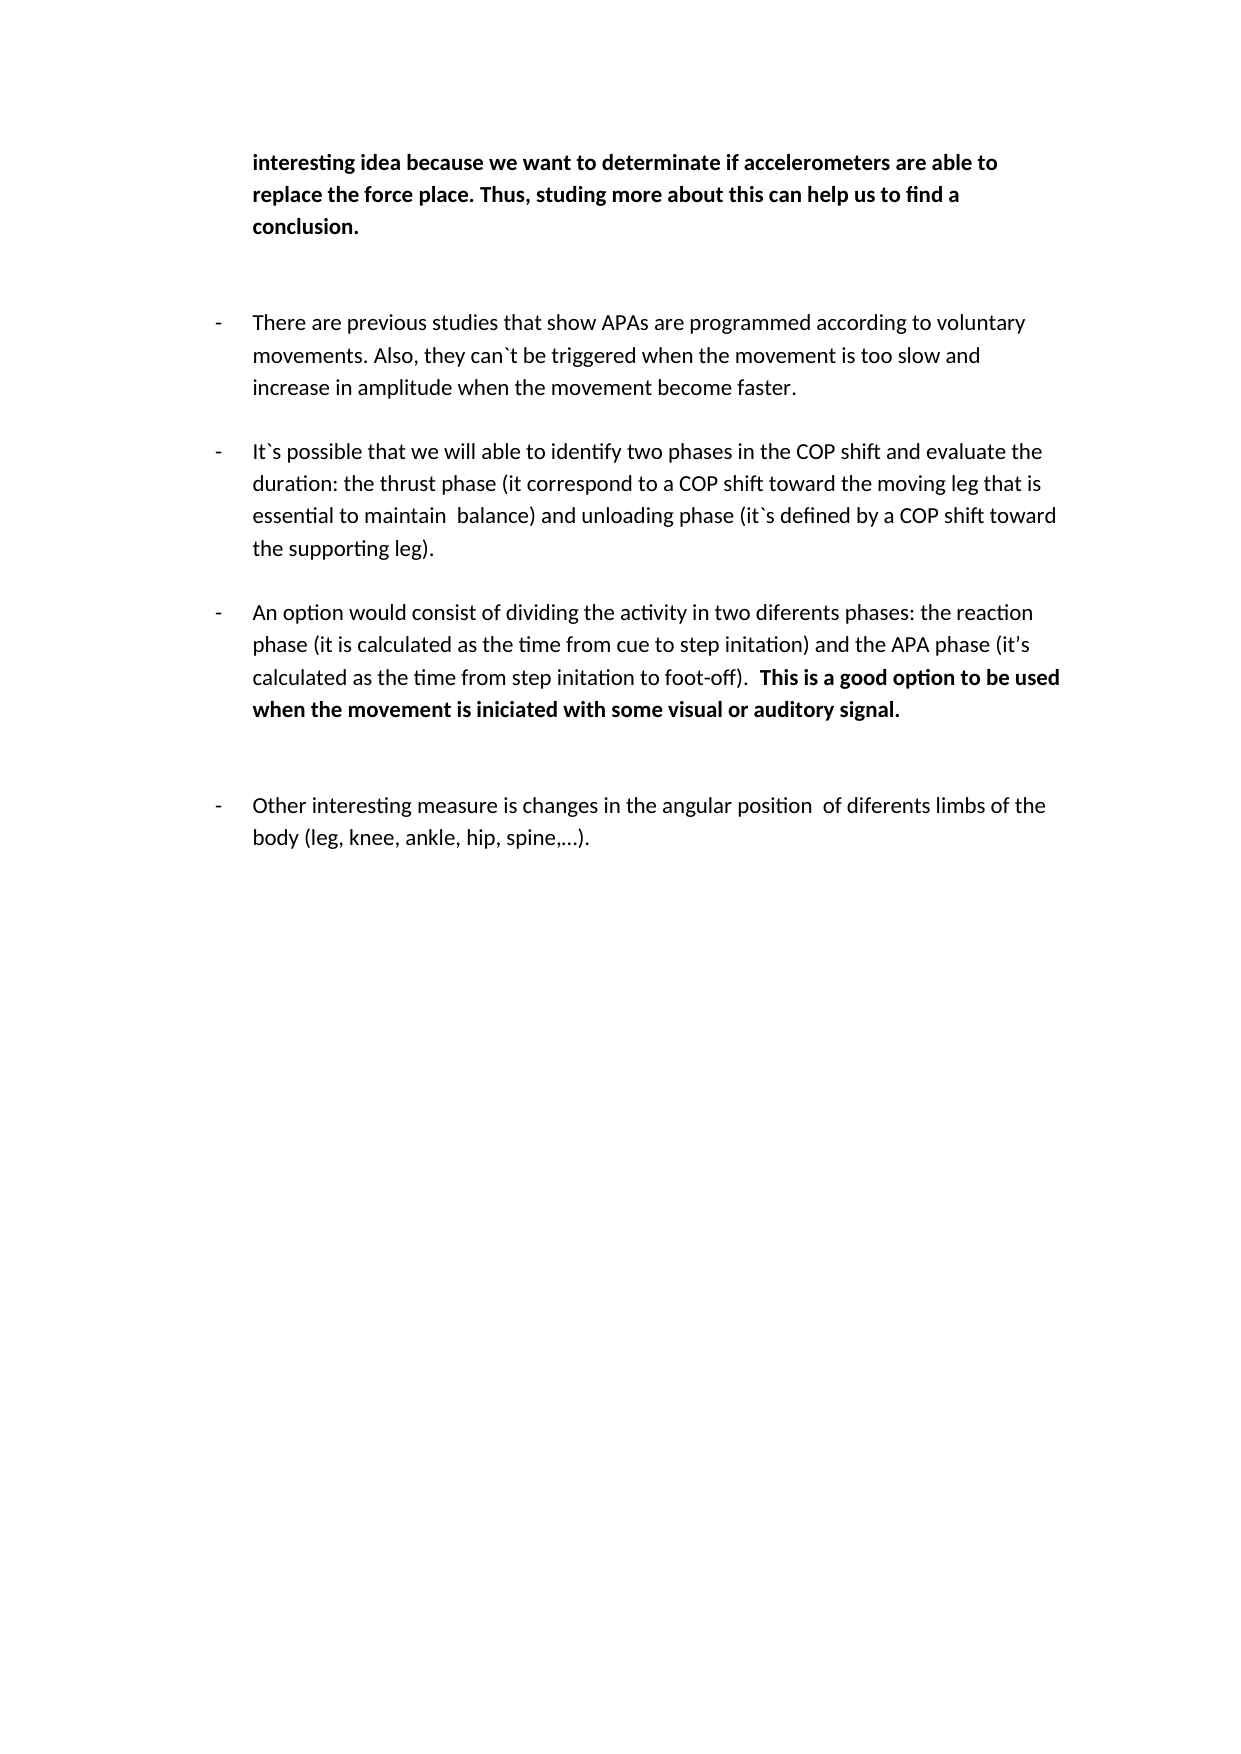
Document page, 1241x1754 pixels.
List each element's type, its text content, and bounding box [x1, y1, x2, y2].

list It`s possible that we will able to identify two phases in the COP shift and evaluate the duration: the thrust phase (it correspond to a COP shift toward the moving leg that is essential to maintain balance) and unloading phase (it`s defined by a COP shift toward the supporting leg). [215, 437, 1063, 594]
list There are previous studies that show APAs are programmed according to voluntary movements. Also, they can`t be triggered when the movement is too slow and increase in amplitude when the movement become faster. [215, 308, 1063, 433]
list An option would consist of dividing the activity in two diferents phases: the reaction phase (it is calculated as the time from cue to step initation) and the APA phase (it’s calculated as the time from step initation to foot-off). This is a good option to be used when the movement is iniciated with some visual or auditory signal. [215, 598, 1063, 723]
list Other interesting measure is changes in the angular position of diferents limbs of the body (leg, knee, ankle, hip, spine,…). [215, 791, 1063, 852]
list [215, 148, 1063, 240]
